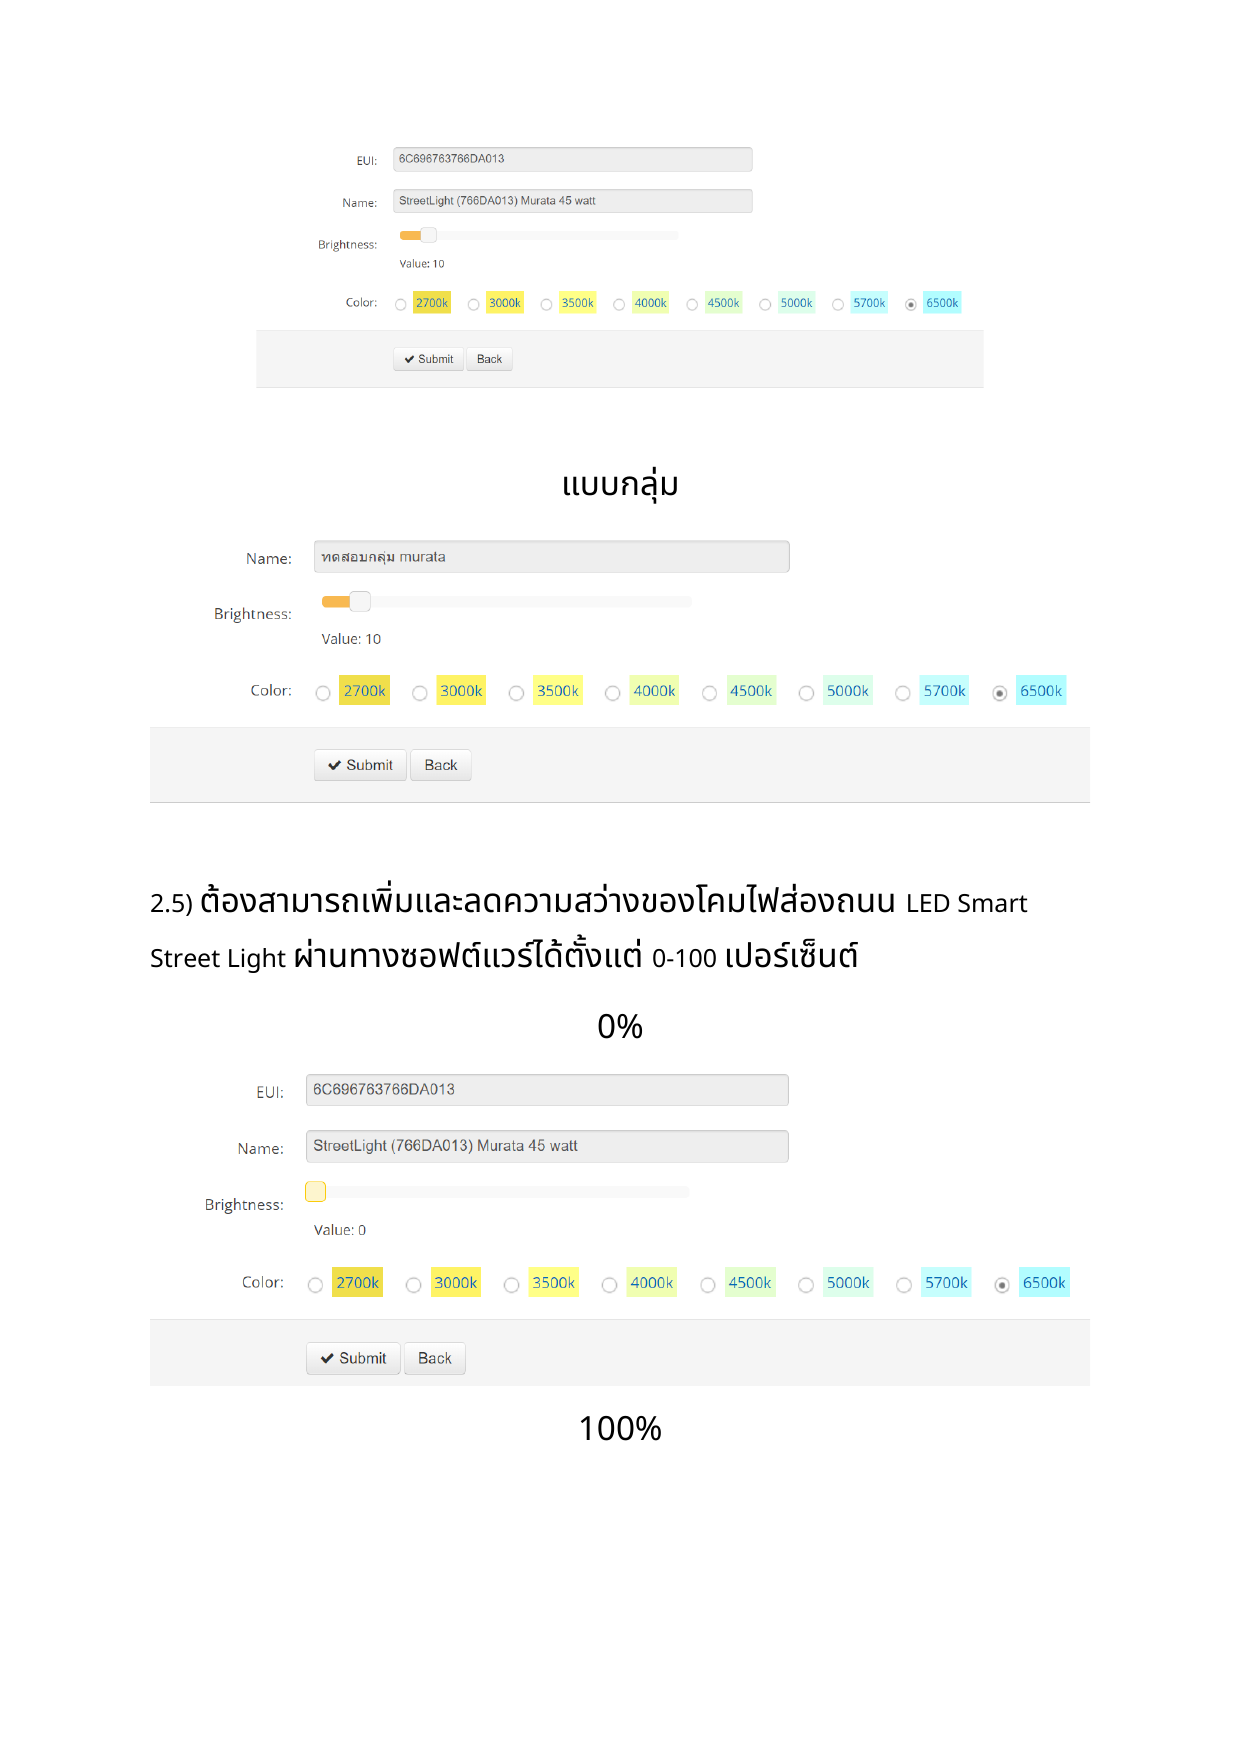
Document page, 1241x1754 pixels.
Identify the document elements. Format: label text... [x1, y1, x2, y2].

text 2.5) ต้องสามารถเพิ่มและลดความสว่างของโคมไฟส่องถนน LED Smart Street Light ผ่านทางซอฟต์แวร์ได้ตั้งแต่ 0-100 เปอร์เซ็นต์ [150, 877, 1090, 982]
text 100% [150, 1404, 1090, 1450]
picture [150, 530, 1091, 805]
picture [256, 141, 984, 388]
picture [150, 1068, 1091, 1386]
text แบบกลุ่ม [150, 460, 1090, 510]
text 0% [150, 1003, 1090, 1048]
